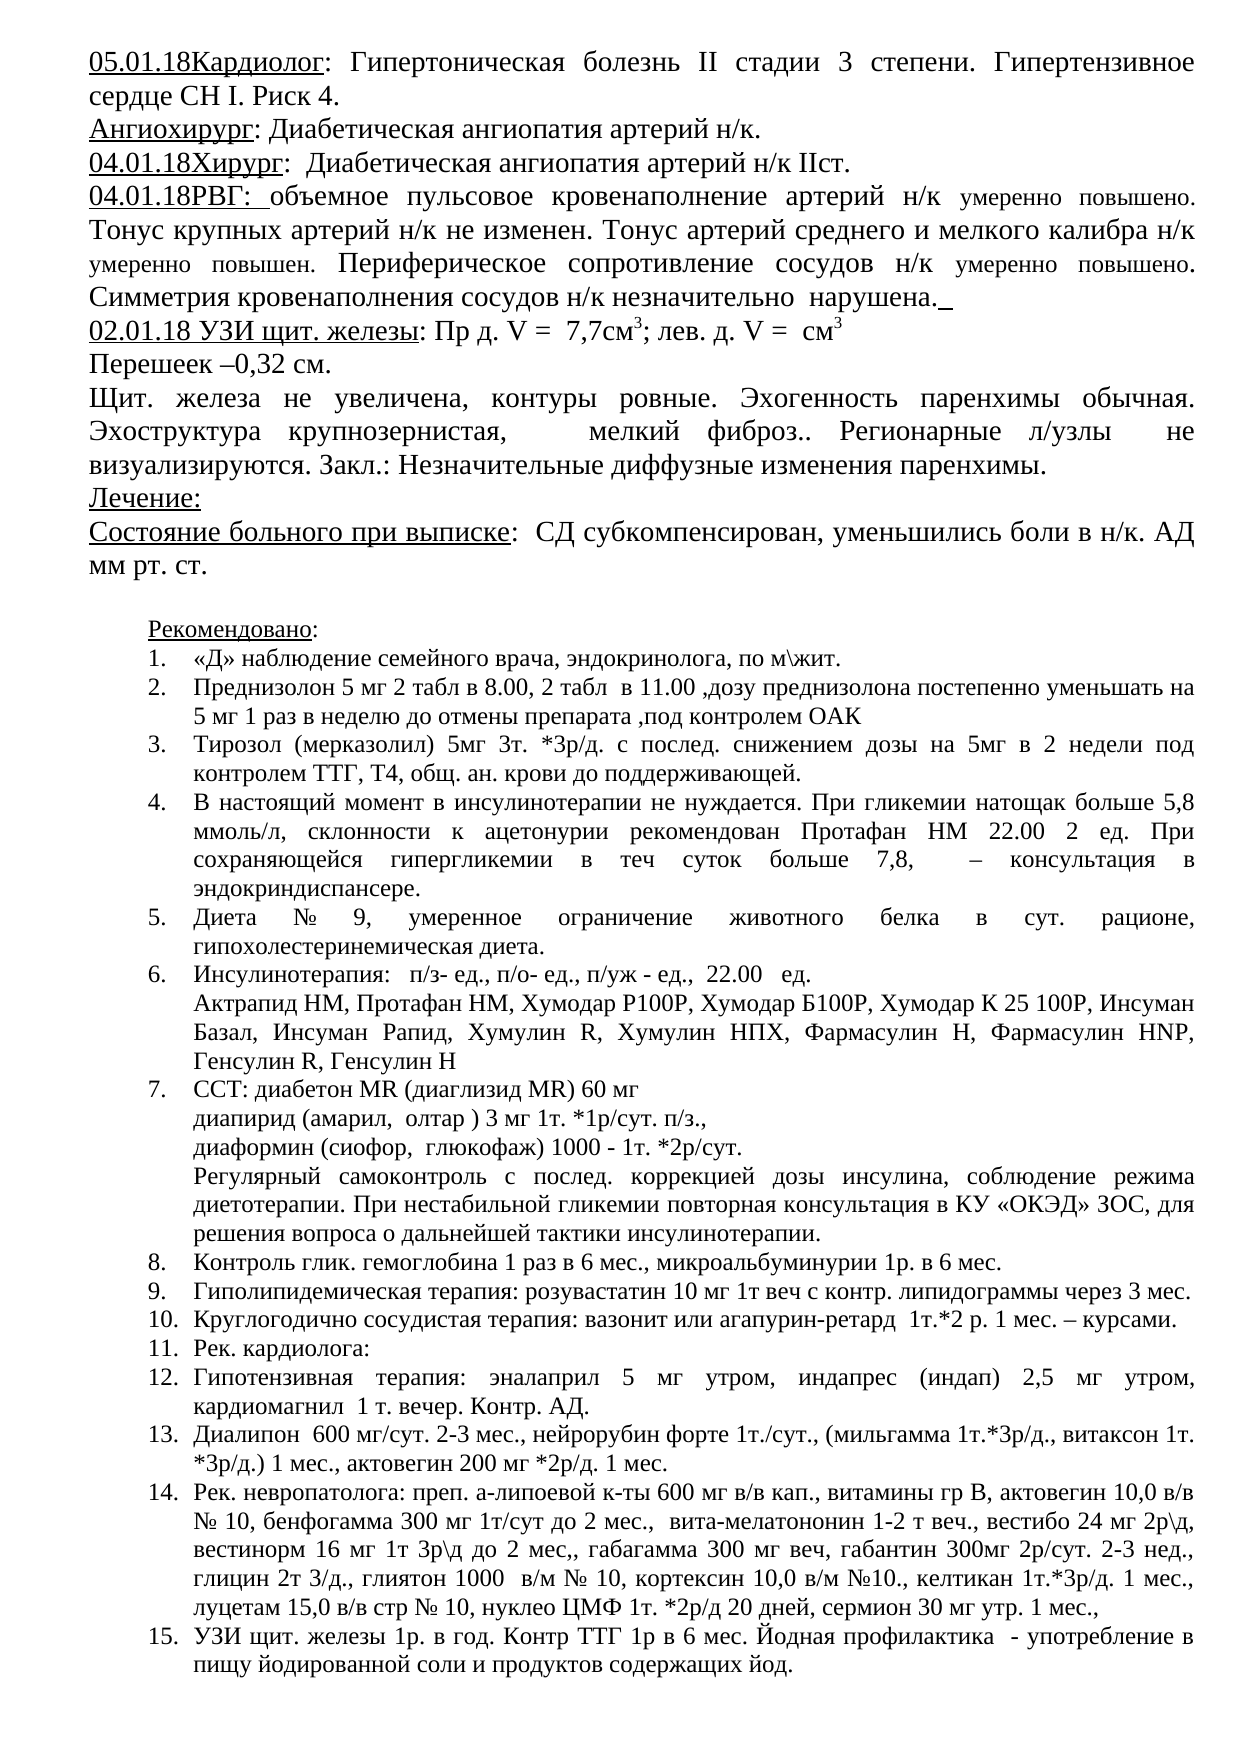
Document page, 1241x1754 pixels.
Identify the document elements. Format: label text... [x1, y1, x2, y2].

text диапирид (амарил, олтар ) 3 мг 1т. *1р/сут. п/з., [193, 1103, 1196, 1132]
text Ангиохирург: Диабетическая ангиопатия артерий н/к. [89, 111, 1196, 145]
text Актрапид НМ, Протафан НМ, Хумодар Р100Р, Хумодар Б100Р, Хумодар К 25 100Р, Инсуман Базал, Инсуман Рапид, Хумулин R, Хумулин НПХ, Фармасулин Н, Фармасулин НNР, Генсулин R, Генсулин Н [193, 988, 1196, 1074]
list Рек. кардиолога: [148, 1333, 1196, 1362]
text Перешеек –0,32 см. [89, 346, 1196, 380]
list ССТ: диабетон МR (диаглизид МR) 60 мг [148, 1074, 1196, 1103]
text диаформин (сиофор, глюкофаж) 1000 - 1т. *2р/сут. [193, 1132, 1196, 1161]
list В настоящий момент в инсулинотерапии не нуждается. При гликемии натощак больше 5,8 ммоль/л, склонности к ацетонурии рекомендован Протафан НМ 22.00 2 ед. При сохраняющейся гипергликемии в теч суток больше 7,8, – консультация в эндокриндиспансере. [148, 787, 1196, 902]
list Диета № 9, умеренное ограничение животного белка в сут. рационе, гипохолестеринемическая диета. [148, 902, 1196, 959]
text Рекомендовано: [148, 614, 1196, 643]
list Контроль глик. гемоглобина 1 раз в 6 мес., 1р. в 6 мес. [148, 1247, 1196, 1276]
list Круглогодично сосудистая терапия: вазонит или агапурин-ретард 1т.*2 р. 1 мес. – курсами. [148, 1304, 1196, 1333]
list 600 мг/сут. 2-3 мес., нейрорубин форте 1т./сут., (мильгамма 1т.*3р/д., витаксон 1т. *3р/д.) 1 мес., актовегин 200 мг *2р/д. 1 мес. [148, 1419, 1196, 1477]
list Тирозол (мерказолил) 5мг 3т. *3р/д. с послед. снижением дозы на 5мг в 2 недели под контролем ТТГ, Т4, общ. ан. крови до поддерживающей. [148, 729, 1196, 787]
list Инсулинотерапия: п/з- ед., п/о- ед., п/уж - ед., 22.00 ед. [148, 959, 1196, 988]
list Гиполипидемическая терапия: розувастатин 10 мг 1т веч с контр. липидограммы через 3 мес. [148, 1276, 1196, 1304]
list эналаприл 5 мг утром, индапрес (индап) 2,5 мг утром, кардиомагнил 1 т. вечер. Контр. АД. [148, 1362, 1196, 1419]
list «Д» наблюдение семейного врача, эндокринолога, по м\жит. [148, 643, 1196, 672]
text 04.01.18Хирург: [89, 145, 1196, 178]
list УЗИ щит. железы 1р. в год. Контр ТТГ 1р в 6 мес. Йодная профилактика - употребление в пищу йодированной соли и продуктов содержащих йод. [148, 1621, 1196, 1678]
text Регулярный самоконтроль с послед. коррекцией дозы инсулина, соблюдение режима диетотерапии. При нестабильной гликемии повторная консультация в КУ «ОКЭД» ЗОС, для решения вопроса о дальнейшей тактики инсулинотерапии. [193, 1161, 1196, 1247]
list Преднизолон 5 мг 2 табл в 8.00, 2 табл в 11.00 ,дозу преднизолона постепенно уменьшать на 5 мг 1 раз в неделю до отмены препарата ,под контролем ОАК [148, 672, 1196, 729]
text Лечение: [89, 480, 1196, 514]
text 02.01.18 УЗИ щит. железы: Пр д. V = 7,7см3; лев. д. V = см3 [89, 313, 1196, 346]
list Рек. невропатолога: преп. а-липоевой к-ты 600 мг в/в кап., витамины гр В, актовегин 10,0 в/в № 10, бенфогамма 300 мг 1т/сут до 2 мес., вита-мелатононин 1-2 т веч., вестибо 24 мг 2р\д, вестинорм 16 мг 1т 3р\д до 2 мес,, габагамма 300 мг веч, габантин 300мг 2р/сут. 2-3 нед., глицин 2т 3/д., глиятон 1000 в/м № 10, кортексин 10,0 в/м №10., келтикан 1т.*3р/д. 1 мес., луцетам 15,0 в/в стр № 10, нуклео ЦМФ 1т. *2р/д 20 дней, сермион 30 мг утр. 1 мес., [148, 1477, 1196, 1621]
text 05.01.18Кардиолог: Гипертоническая болезнь II стадии 3 степени. Гипертензивное сердце СН I. Риск 4. [89, 44, 1196, 111]
text Состояние больного при выписке: СД субкомпенсирован, уменьшились боли в н/к. АД мм рт. ст. [89, 514, 1196, 581]
